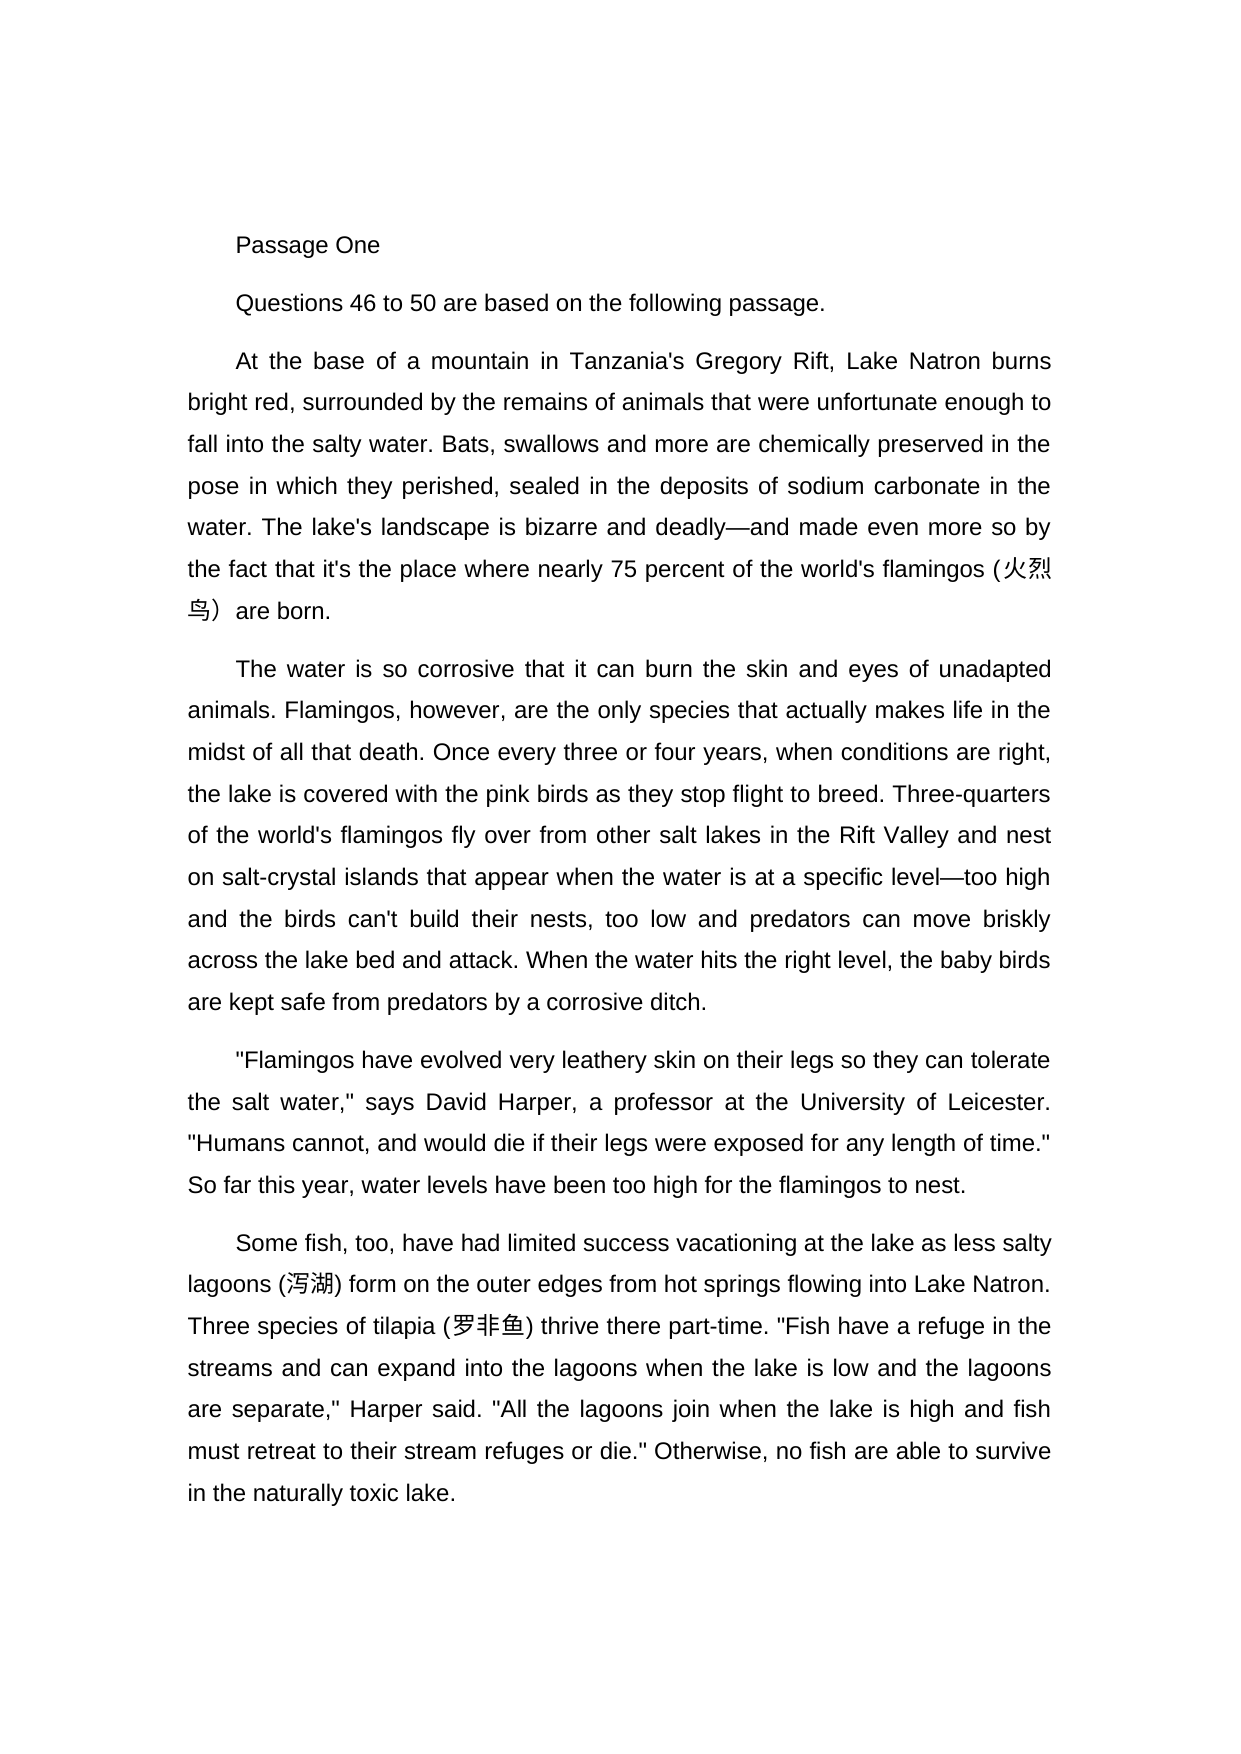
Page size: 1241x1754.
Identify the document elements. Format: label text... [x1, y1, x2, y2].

text The water is so corrosive that it can burn the skin and eyes of unadapted animals. Flamingos, however, are the only species that actually makes life in the midst of all that death. Once every three or four years, when conditions are right, the lake is covered with the pink birds as they stop flight to breed. Three-quarters of the world's flamingos fly over from other salt lakes in the Rift Valley and nest on salt-crystal islands that appear when the water is at a specific level—too high and the birds can't build their nests, too low and predators can move briskly across the lake bed and attack. When the water hits the right level, the baby birds are kept safe from predators by a corrosive ditch. [187, 644, 1053, 1019]
text "Flamingos have evolved very leathery skin on their legs so they can tolerate the salt water," says David Harper, a professor at the University of Leicester. "Humans cannot, and would die if their legs were exposed for any length of time." So far this year, water levels have been too high for the flamingos to nest. [187, 1035, 1053, 1202]
text At the base of a mountain in Tanzania's Gregory Rift, Lake Natron burns bright red, surrounded by the remains of animals that were unfortunate enough to fall into the salty water. Bats, swallows and more are chemically preserved in the pose in which they perished, sealed in the deposits of sodium carbonate in the water. The lake's landscape is bizarre and deadly—and made even more so by the fact that it's the place where nearly 75 percent of the world's flamingos (火烈鸟）are born. [187, 336, 1053, 627]
text Questions 46 to 50 are based on the following passage. [187, 278, 1053, 319]
text Some fish, too, have had limited success vacationing at the lake as less salty lagoons (泻湖) form on the outer edges from hot springs flowing into Lake Natron. Three species of tilapia (罗非鱼) thrive there part-time. "Fish have a refuge in the streams and can expand into the lagoons when the lake is low and the lagoons are separate," Harper said. "All the lagoons join when the lake is high and fish must retreat to their stream refuges or die." Otherwise, no fish are able to survive in the naturally toxic lake. [187, 1218, 1053, 1509]
text Passage One [187, 220, 1053, 262]
